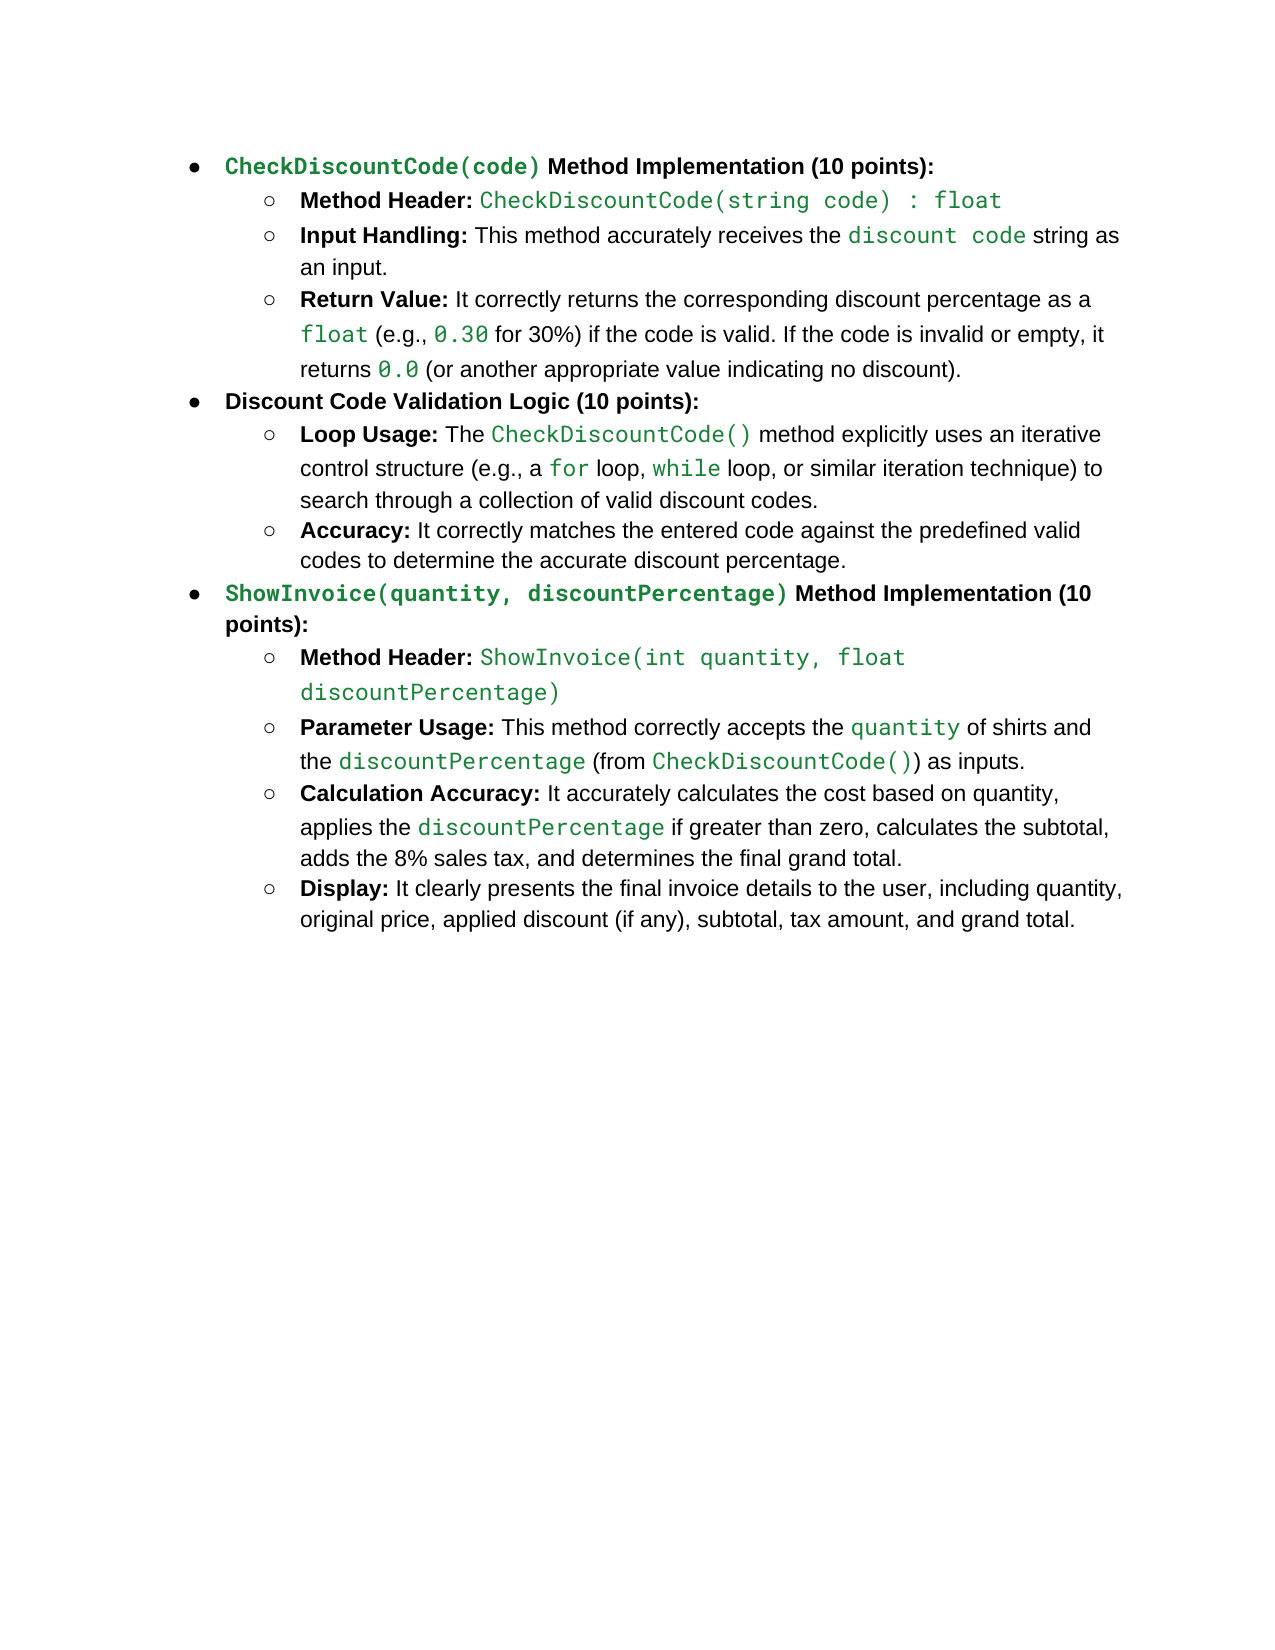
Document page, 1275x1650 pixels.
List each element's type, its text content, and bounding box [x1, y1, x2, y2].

list Display: It clearly presents the final invoice details to the user, including quantity, original price, applied discount (if any), subtotal, tax amount, and grand total. [262, 875, 1125, 932]
list Accuracy: It correctly matches the entered code against the predefined valid codes to determine the accurate discount percentage. [262, 517, 1125, 573]
list Method Header: CheckDiscountCode(string code) : float [262, 185, 1125, 215]
list Loop Usage: The CheckDiscountCode() method explicitly uses an iterative control structure (e.g., a for loop, while loop, or similar iteration technique) to search through a collection of valid discount codes. [262, 418, 1125, 513]
list Return Value: It correctly returns the corresponding discount percentage as a float (e.g., 0.30 for 30%) if the code is valid. If the code is invalid or empty, it returns 0.0 (or another appropriate value indicating no discount). [262, 284, 1125, 383]
list Input Handling: This method accurately receives the discount code string as an input. [262, 219, 1125, 280]
list Discount Code Validation Logic (10 points): [187, 388, 1125, 414]
list Parameter Usage: This method correctly accepts the quantity of shirts and the discountPercentage (from CheckDiscountCode()) as inputs. [262, 711, 1125, 776]
list ShowInvoice(quantity, discountPercentage) Method Implementation (10 points): [187, 577, 1125, 638]
list Method Header: ShowInvoice(int quantity, float discountPercentage) [262, 642, 1125, 706]
list CheckDiscountCode(code) Method Implementation (10 points): [187, 150, 1125, 180]
list Calculation Accuracy: It accurately calculates the cost based on quantity, applies the discountPercentage if greater than zero, calculates the subtotal, adds the 8% sales tax, and determines the final grand total. [262, 780, 1125, 872]
